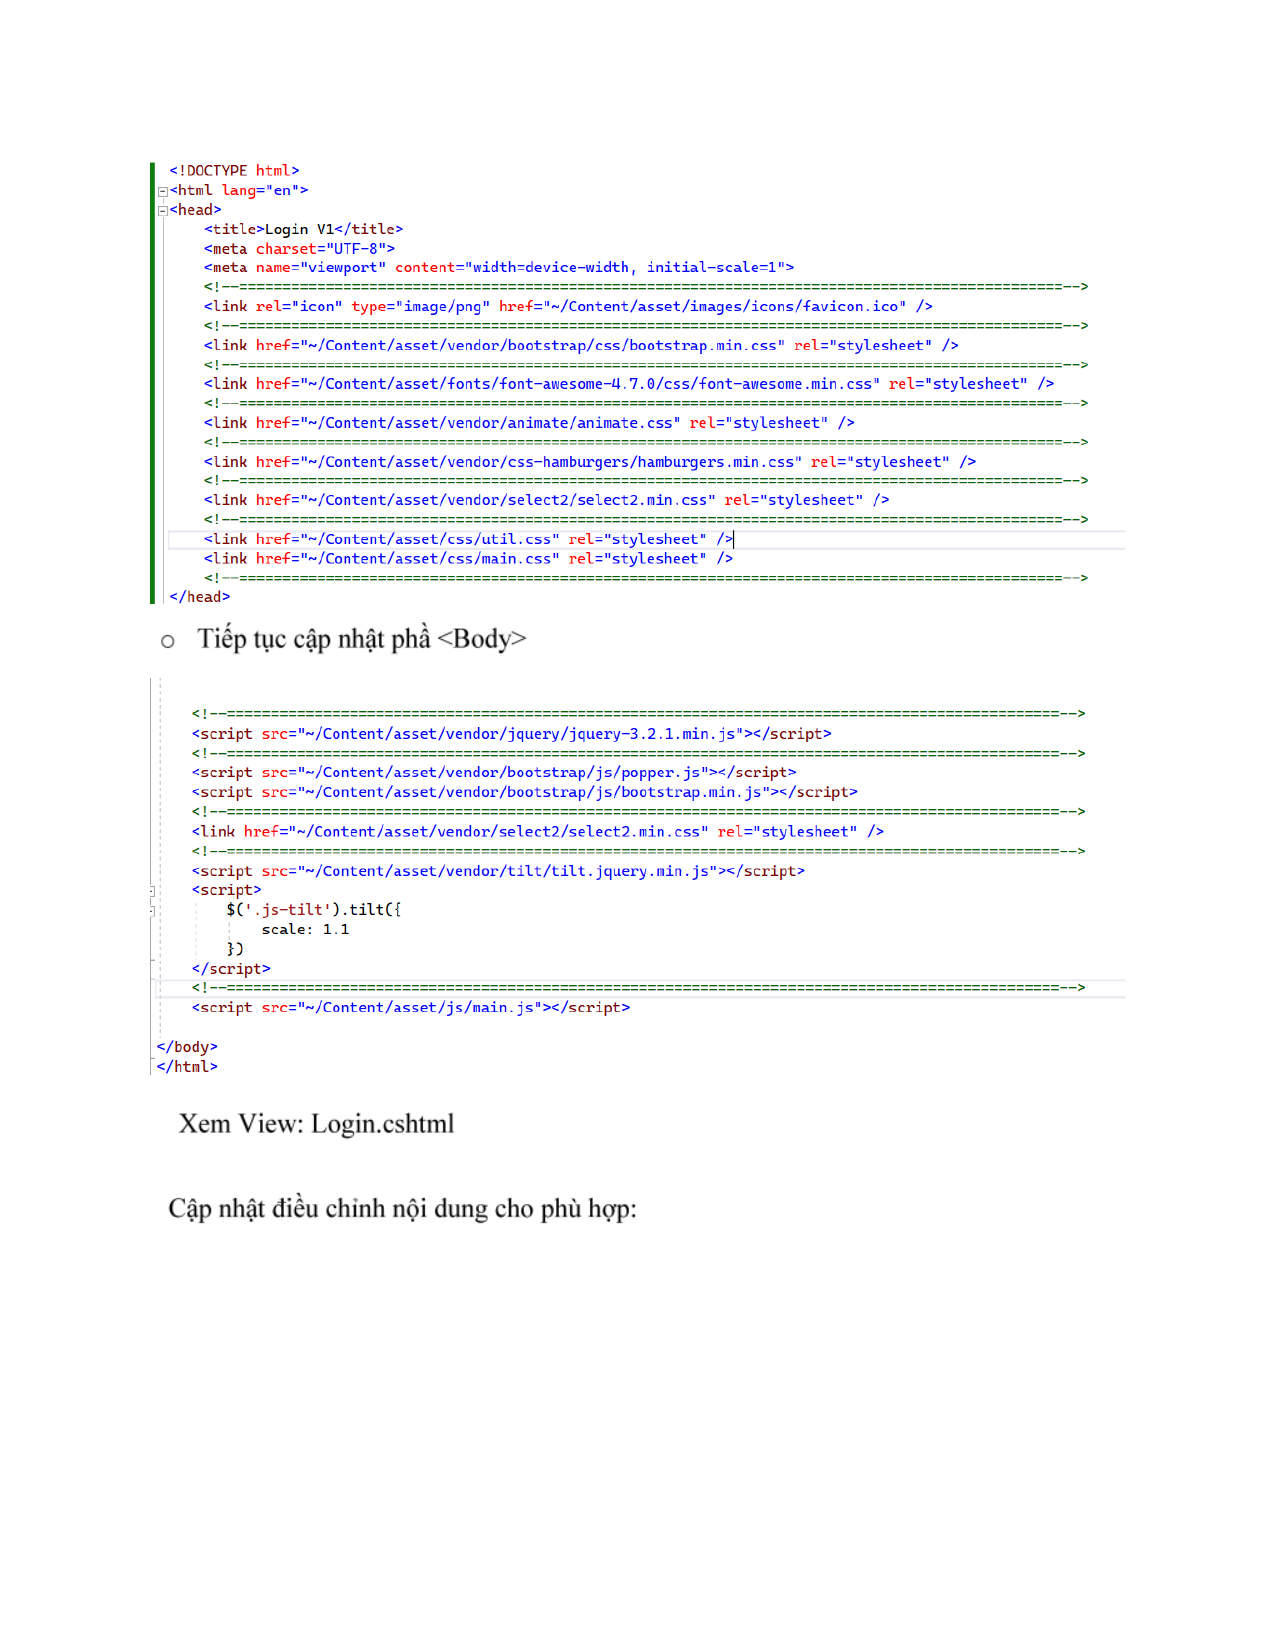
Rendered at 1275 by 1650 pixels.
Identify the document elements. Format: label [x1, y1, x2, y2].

picture [150, 1092, 502, 1166]
picture [150, 150, 1125, 604]
picture [150, 1183, 664, 1232]
picture [150, 678, 1125, 1075]
picture [150, 622, 557, 661]
